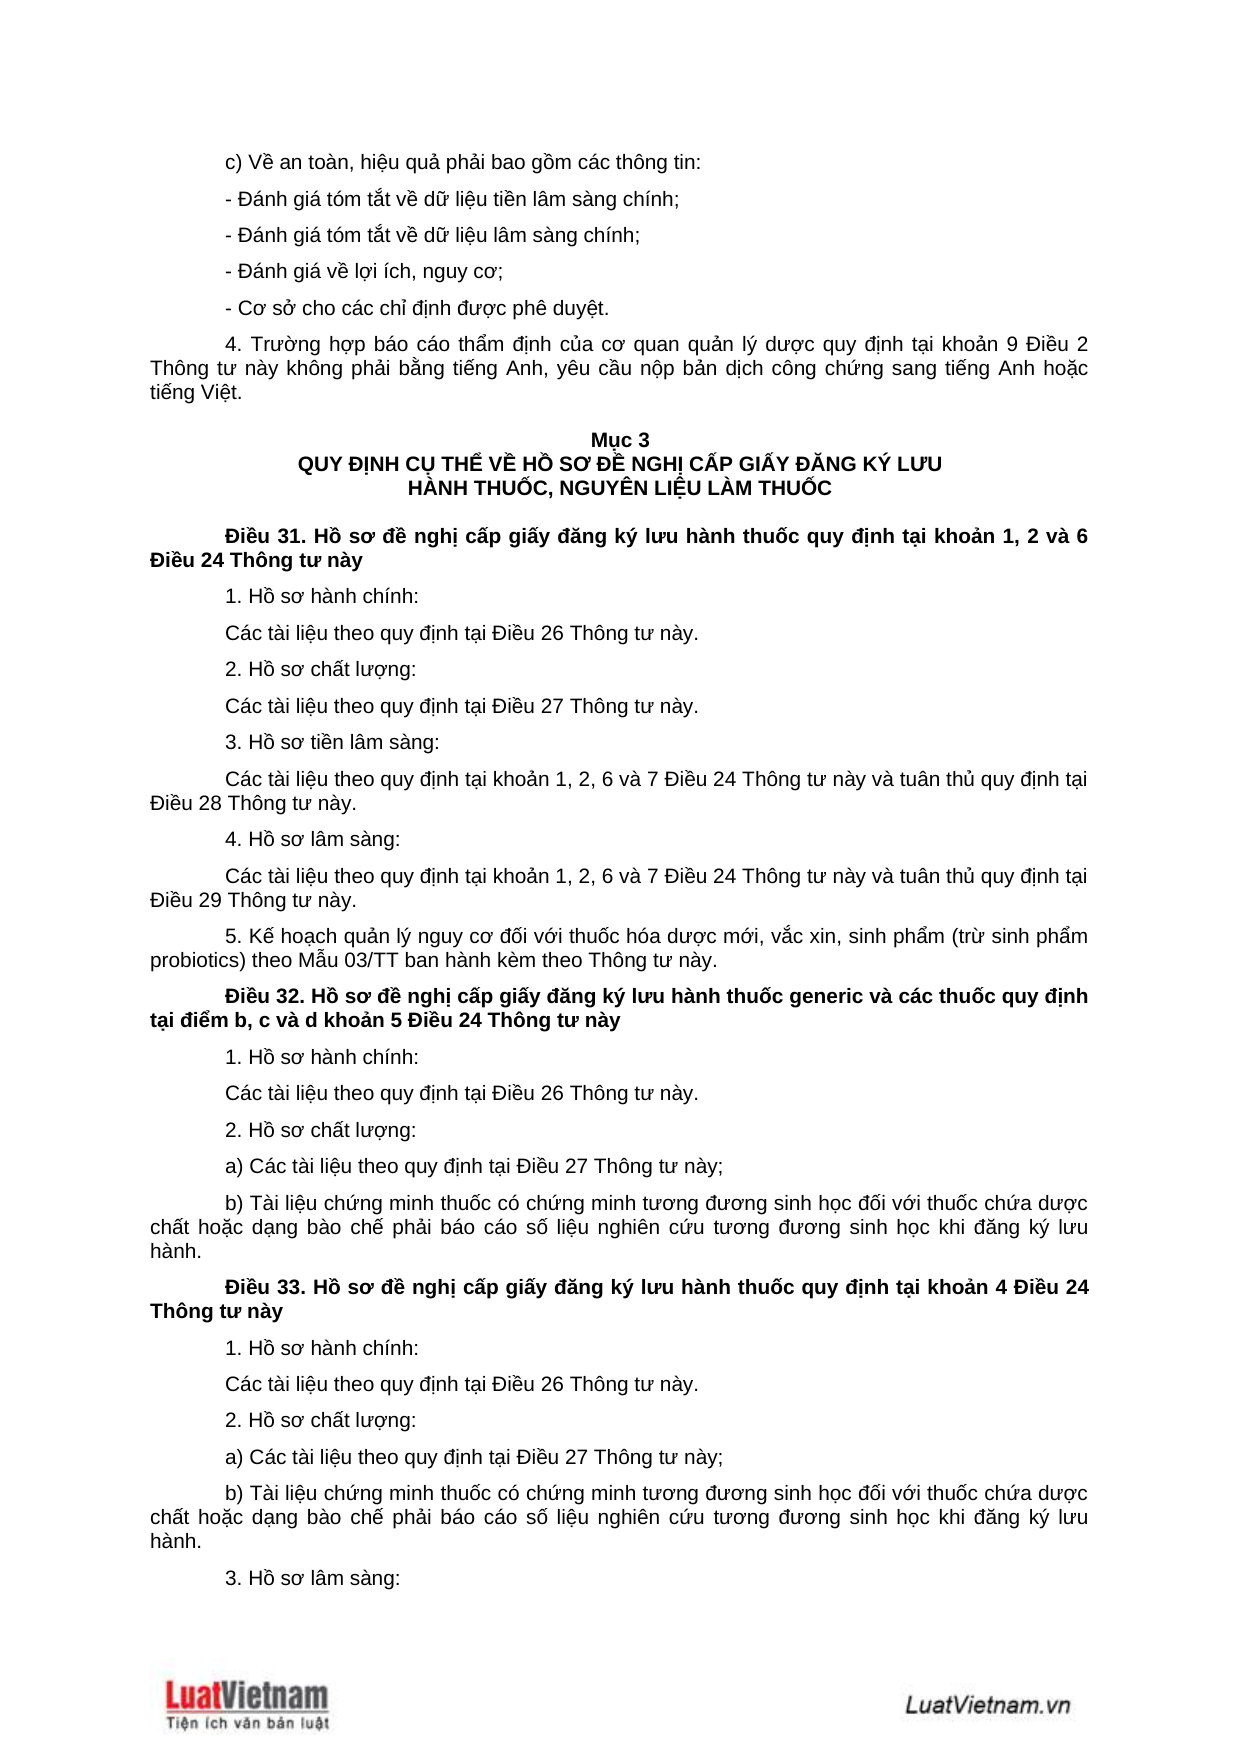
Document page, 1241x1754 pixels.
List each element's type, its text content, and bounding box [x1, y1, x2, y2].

text Các tài liệu theo quy định tại khoản 1, 2, 6 và 7 Điều 24 Thông tư này và tuân thủ quy định tại Điều 29 Thông tư này. [150, 863, 1090, 911]
text Điều 31. Hồ sơ đề nghị cấp giấy đăng ký lưu hành thuốc quy định tại khoản 1, 2 và 6 Điều 24 Thông tư này [150, 524, 1090, 572]
text - Đánh giá về lợi ích, nguy cơ; [150, 259, 1090, 283]
text 1. Hồ sơ hành chính: [150, 1045, 1090, 1069]
text c) Về an toàn, hiệu quả phải bao gồm các thông tin: [150, 150, 1090, 174]
text 5. Kế hoạch quản lý nguy cơ đối với thuốc hóa dược mới, vắc xin, sinh phẩm (trừ sinh phẩm probiotics) theo Mẫu 03/TT ban hành kèm theo Thông tư này. [150, 924, 1090, 972]
text Các tài liệu theo quy định tại Điều 26 Thông tư này. [150, 1372, 1090, 1396]
text 2. Hồ sơ chất lượng: [150, 1408, 1090, 1432]
text Các tài liệu theo quy định tại Điều 27 Thông tư này. [150, 694, 1090, 718]
text Mục 3 [150, 428, 1090, 452]
text Các tài liệu theo quy định tại Điều 26 Thông tư này. [150, 621, 1090, 645]
text Điều 33. Hồ sơ đề nghị cấp giấy đăng ký lưu hành thuốc quy định tại khoản 4 Điều 24 Thông tư này [150, 1275, 1090, 1323]
text 3. Hồ sơ lâm sàng: [150, 1566, 1090, 1589]
text Các tài liệu theo quy định tại Điều 26 Thông tư này. [150, 1081, 1090, 1105]
text b) Tài liệu chứng minh thuốc có chứng minh tương đương sinh học đối với thuốc chứa dược chất hoặc dạng bào chế phải báo cáo số liệu nghiên cứu tương đương sinh học khi đăng ký lưu hành. [150, 1481, 1090, 1553]
text 3. Hồ sơ tiền lâm sàng: [150, 730, 1090, 754]
text - Đánh giá tóm tắt về dữ liệu tiền lâm sàng chính; [150, 186, 1090, 210]
text HÀNH THUỐC, NGUYÊN LIỆU LÀM THUỐC [150, 476, 1090, 500]
text QUY ĐỊNH CỤ THỂ VỀ HỒ SƠ ĐỀ NGHỊ CẤP GIẤY ĐĂNG KÝ LƯU [150, 452, 1090, 476]
text a) Các tài liệu theo quy định tại Điều 27 Thông tư này; [150, 1154, 1090, 1178]
text Điều 32. Hồ sơ đề nghị cấp giấy đăng ký lưu hành thuốc generic và các thuốc quy định tại điểm b, c và d khoản 5 Điều 24 Thông tư này [150, 984, 1090, 1032]
text - Cơ sở cho các chỉ định được phê duyệt. [150, 296, 1090, 320]
text 2. Hồ sơ chất lượng: [150, 1118, 1090, 1142]
text 1. Hồ sơ hành chính: [150, 1335, 1090, 1359]
text 4. Trường hợp báo cáo thẩm định của cơ quan quản lý dược quy định tại khoản 9 Điều 2 Thông tư này không phải bằng tiếng Anh, yêu cầu nộp bản dịch công chứng sang tiếng Anh hoặc tiếng Việt. [150, 332, 1090, 404]
text 2. Hồ sơ chất lượng: [150, 657, 1090, 681]
text b) Tài liệu chứng minh thuốc có chứng minh tương đương sinh học đối với thuốc chứa dược chất hoặc dạng bào chế phải báo cáo số liệu nghiên cứu tương đương sinh học khi đăng ký lưu hành. [150, 1191, 1090, 1262]
text a) Các tài liệu theo quy định tại Điều 27 Thông tư này; [150, 1445, 1090, 1469]
picture [150, 1658, 1090, 1754]
text 4. Hồ sơ lâm sàng: [150, 827, 1090, 851]
text - Đánh giá tóm tắt về dữ liệu lâm sàng chính; [150, 223, 1090, 247]
text Các tài liệu theo quy định tại khoản 1, 2, 6 và 7 Điều 24 Thông tư này và tuân thủ quy định tại Điều 28 Thông tư này. [150, 767, 1090, 814]
text 1. Hồ sơ hành chính: [150, 584, 1090, 608]
